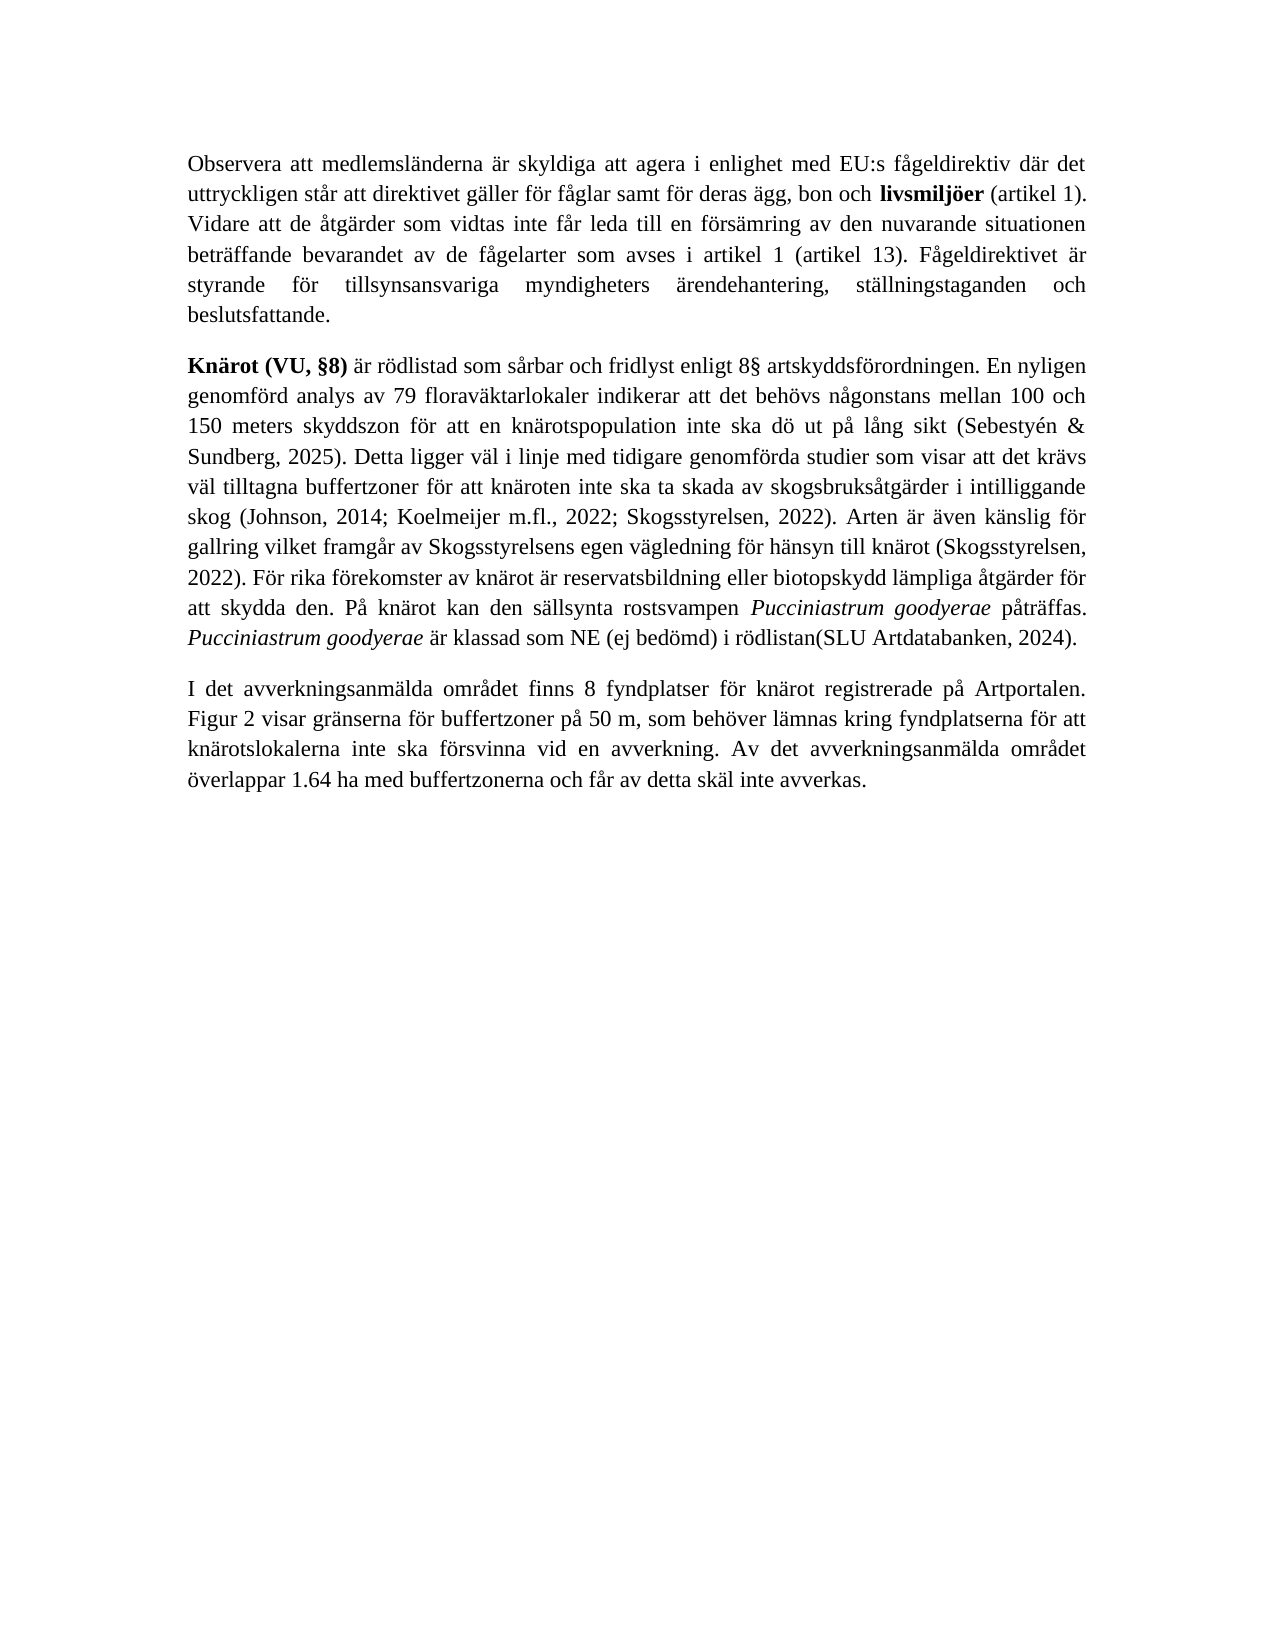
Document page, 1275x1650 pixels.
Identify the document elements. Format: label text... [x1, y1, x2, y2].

text Knärot (VU, §8) är rödlistad som sårbar och fridlyst enligt 8§ artskyddsförordningen. En nyligen genomförd analys av 79 floraväktarlokaler indikerar att det behövs någonstans mellan 100 och 150 meters skyddszon för att en knärotspopulation inte ska dö ut på lång sikt (Sebestyén & Sundberg, 2025). Detta ligger väl i linje med tidigare genomförda studier som visar att det krävs väl tilltagna buffertzoner för att knäroten inte ska ta skada av skogsbruksåtgärder i intilliggande skog (Johnson, 2014; Koelmeijer m.fl., 2022; Skogsstyrelsen, 2022). Arten är även känslig för gallring vilket framgår av Skogsstyrelsens egen vägledning för hänsyn till knärot (Skogsstyrelsen, 2022). För rika förekomster av knärot är reservatsbildning eller biotopskydd lämpliga åtgärder för att skydda den. På knärot kan den sällsynta rostsvampen Pucciniastrum goodyerae påträffas. Pucciniastrum goodyerae är klassad som NE (ej bedömd) i rödlistan(SLU Artdatabanken, 2024). [187, 352, 1087, 650]
text I det avverkningsanmälda området finns 8 fyndplatser för knärot registrerade på Artportalen. Figur 2 visar gränserna för buffertzoner på 50 m, som behöver lämnas kring fyndplatserna för att knärotslokalerna inte ska försvinna vid en avverkning. Av det avverkningsanmälda området överlappar 1.64 ha med buffertzonerna och får av detta skäl inte avverkas. [187, 675, 1087, 792]
text Observera att medlemsländerna är skyldiga att agera i enlighet med EU:s fågeldirektiv där det uttryckligen står att direktivet gäller för fåglar samt för deras ägg, bon och livsmiljöer (artikel 1). Vidare att de åtgärder som vidtas inte får leda till en försämring av den nuvarande situationen beträffande bevarandet av de fågelarter som avses i artikel 1 (artikel 13). Fågeldirektivet är styrande för tillsynsansvariga myndigheters ärendehantering, ställningstaganden och beslutsfattande. [187, 150, 1087, 327]
